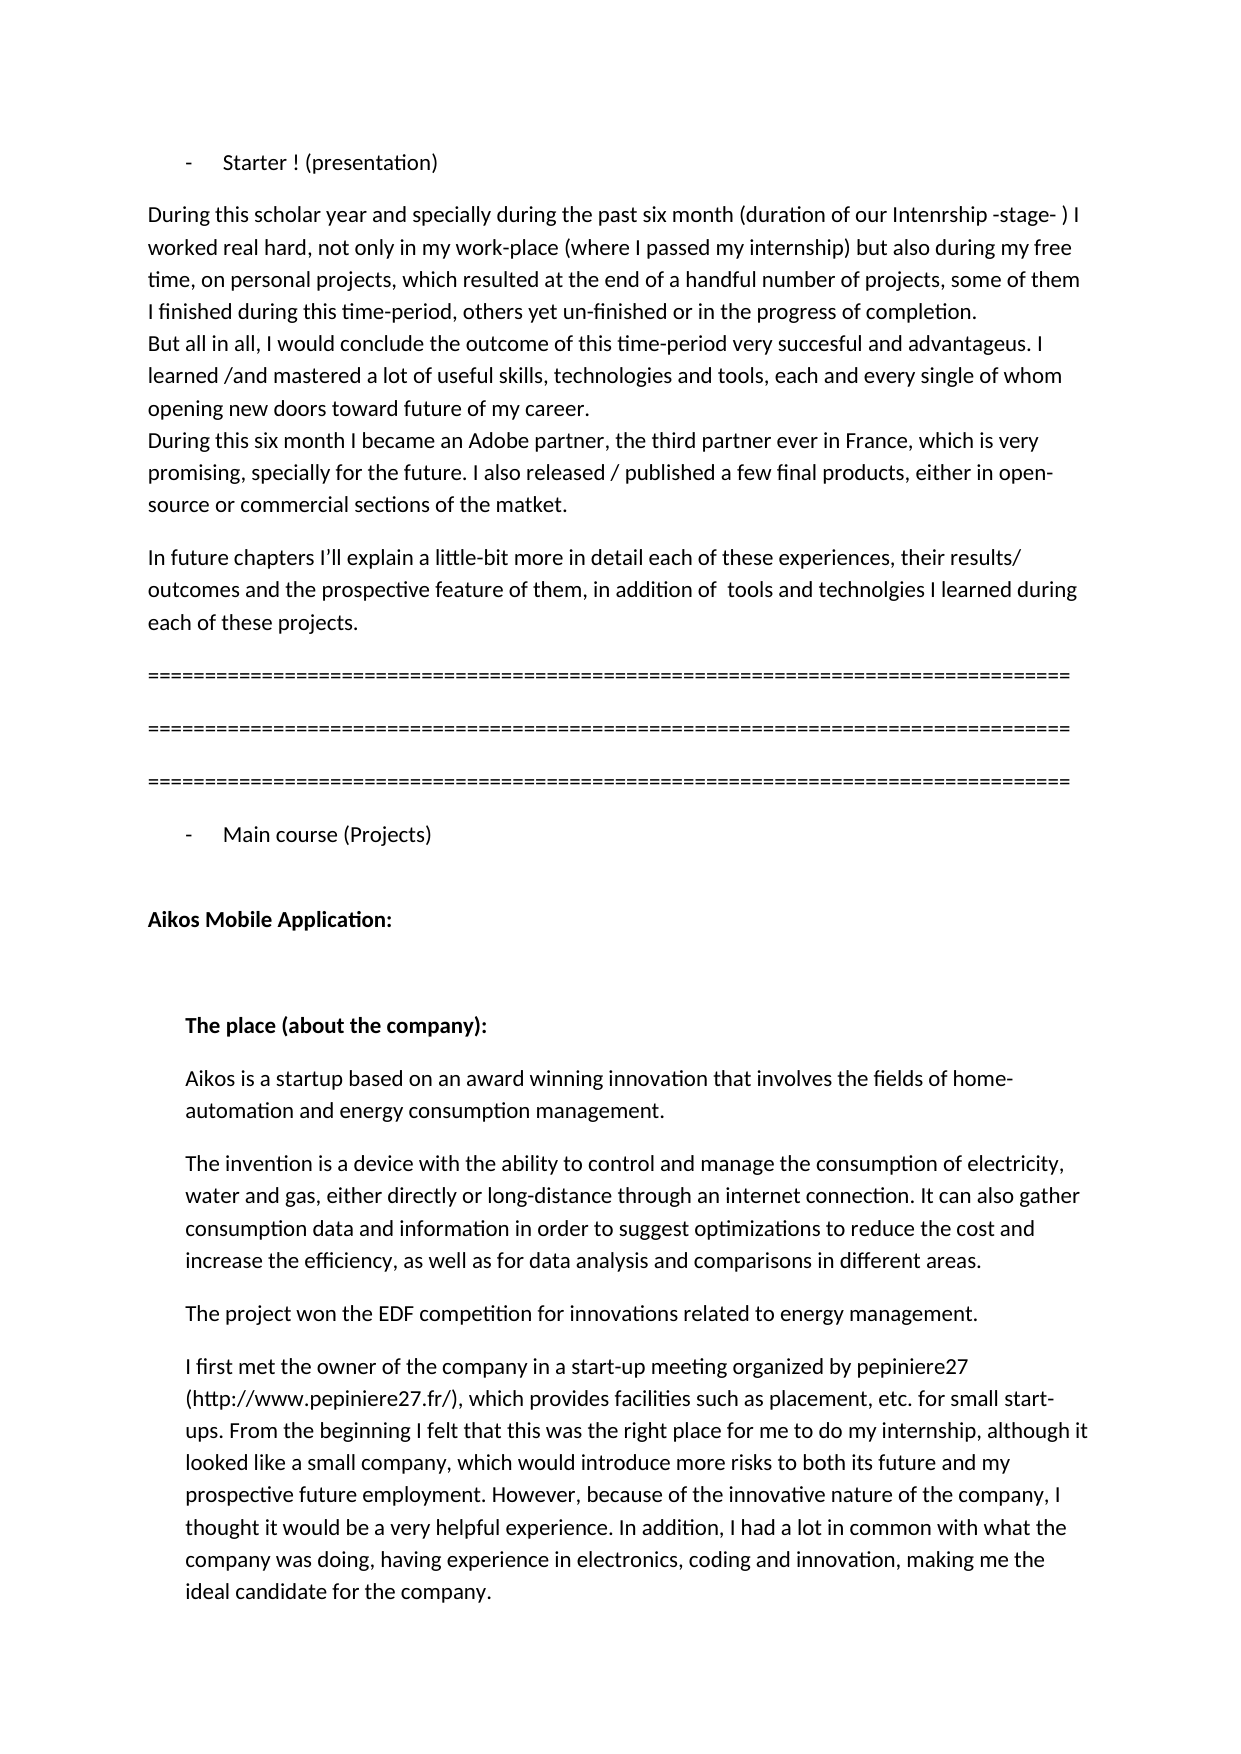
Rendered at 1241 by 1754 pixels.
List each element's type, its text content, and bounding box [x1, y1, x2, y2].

text Aikos Mobile Application: [148, 905, 1093, 933]
text The project won the EDF competition for innovations related to energy management. [185, 1299, 1093, 1327]
list Main course (Projects) [185, 820, 1093, 848]
list Starter ! (presentation) [185, 148, 1093, 176]
text During this scholar year and specially during the past six month (duration of our Intenrship -stage- ) I worked real hard, not only in my work-place (where I passed my internship) but also during my free time, on personal projects, which resulted at the end of a handful number of projects, some of them I finished during this time-period, others yet un-finished or in the progress of completion. But all in all, I would conclude the outcome of this time-period very succesful and advantageus. I learned /and mastered a lot of useful skills, technologies and tools, each and every single of whom opening new doors toward future of my career. During this six month I became an Adobe partner, the third partner ever in France, which is very promising, specially for the future. I also released / published a few final products, either in open-source or commercial sections of the matket. [148, 201, 1093, 518]
text ================================================================================= [148, 661, 1093, 689]
text ================================================================================= [148, 714, 1093, 742]
text In future chapters I’ll explain a little-bit more in detail each of these experiences, their results/ outcomes and the prospective feature of them, in addition of tools and technolgies I learned during each of these projects. [148, 543, 1093, 636]
text The place (about the company): [185, 1011, 1093, 1039]
text The invention is a device with the ability to control and manage the consumption of electricity, water and gas, either directly or long-distance through an internet connection. It can also gather consumption data and information in order to suggest optimizations to reduce the cost and increase the efficiency, as well as for data analysis and comparisons in different areas. [185, 1149, 1093, 1274]
text ================================================================================= [148, 767, 1093, 795]
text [185, 1352, 1093, 1605]
text Aikos is a startup based on an award winning innovation that involves the fields of home-automation and energy consumption management. [185, 1064, 1093, 1124]
